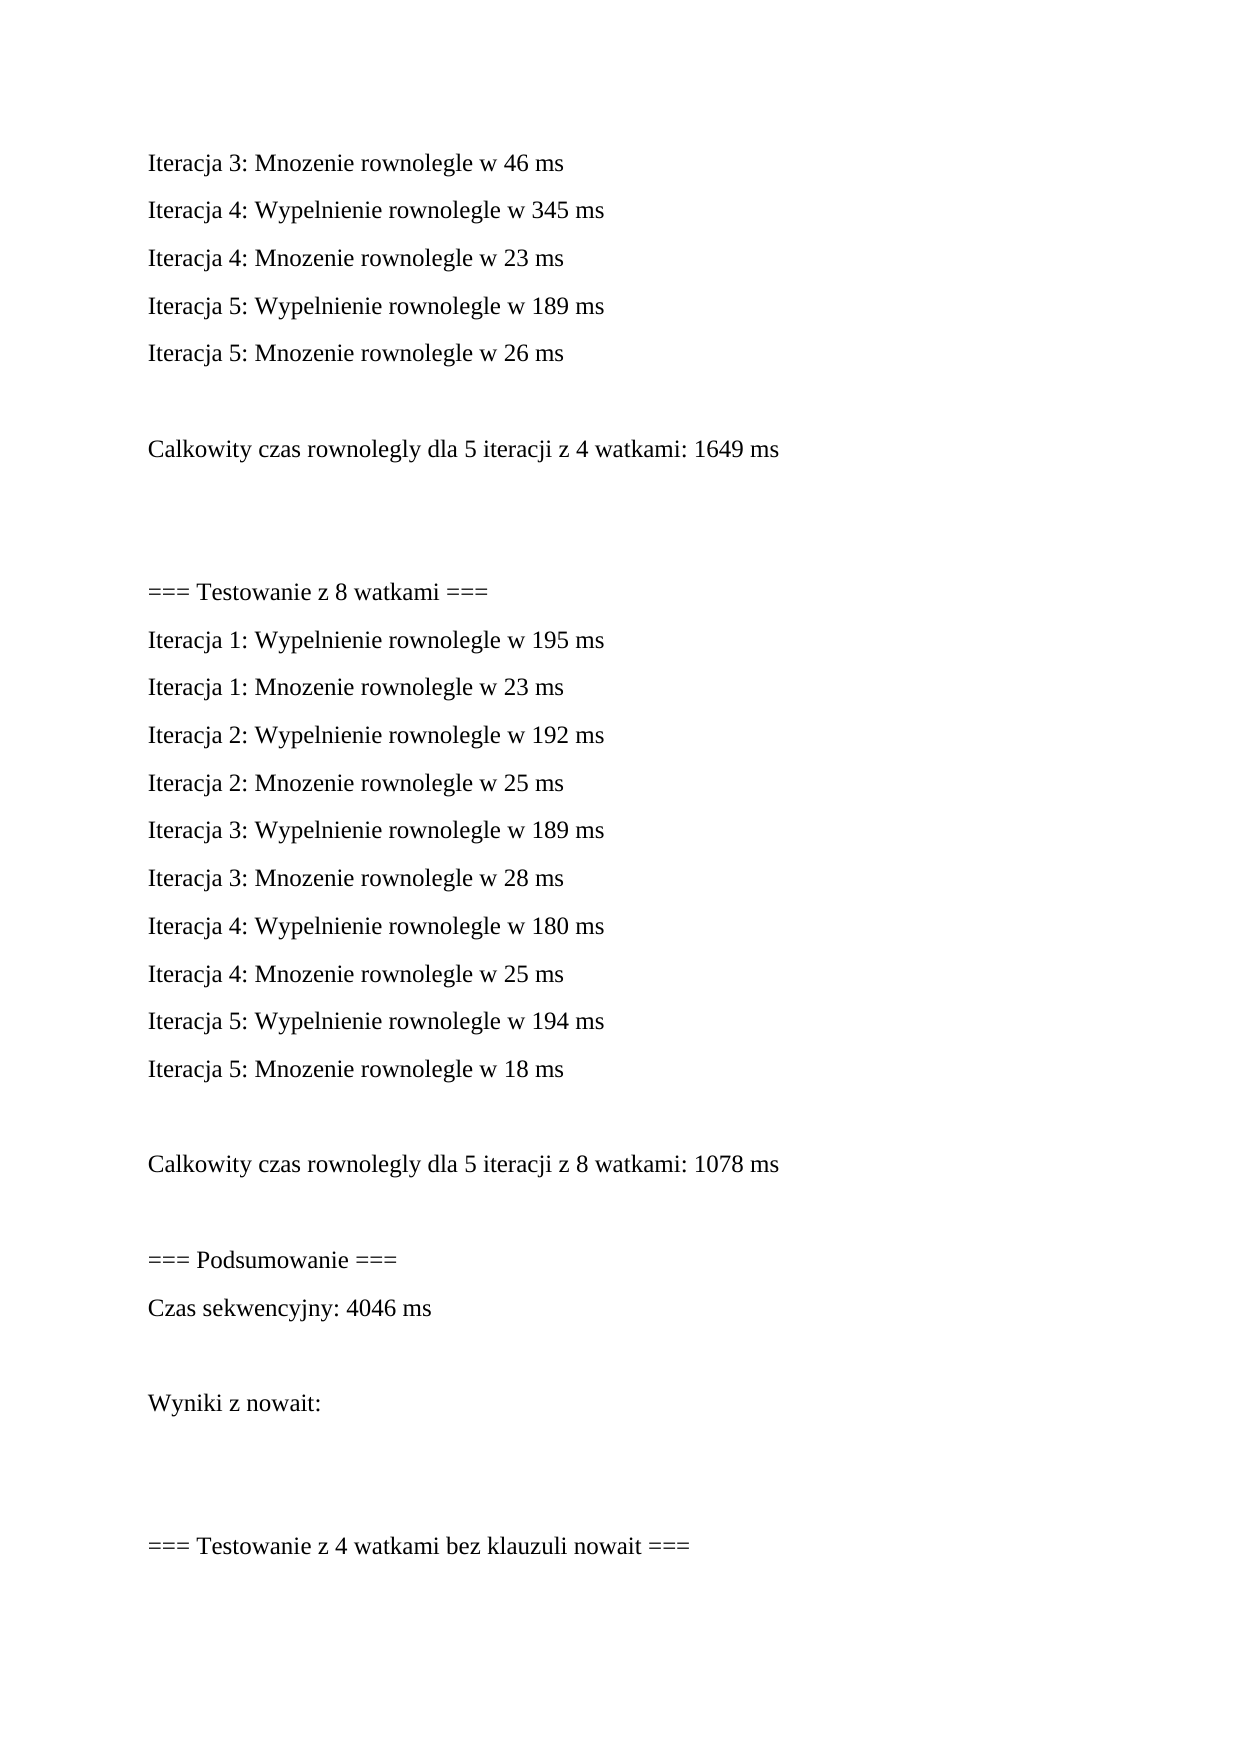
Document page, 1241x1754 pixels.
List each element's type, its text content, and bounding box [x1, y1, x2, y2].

text Calkowity czas rownolegly dla 5 iteracji z 8 watkami: 1078 ms [148, 1149, 1093, 1178]
text Iteracja 2: Mnozenie rownolegle w 25 ms [148, 768, 1093, 797]
text === Testowanie z 8 watkami === [148, 577, 1093, 606]
text Iteracja 5: Wypelnienie rownolegle w 189 ms [148, 291, 1093, 319]
text === Podsumowanie === [148, 1245, 1093, 1274]
text === Testowanie z 4 watkami bez klauzuli nowait === [148, 1531, 1093, 1560]
text Iteracja 1: Wypelnienie rownolegle w 195 ms [148, 625, 1093, 653]
text Iteracja 3: Wypelnienie rownolegle w 189 ms [148, 816, 1093, 844]
text Iteracja 4: Mnozenie rownolegle w 23 ms [148, 243, 1093, 272]
text Iteracja 4: Wypelnienie rownolegle w 180 ms [148, 911, 1093, 940]
text Iteracja 5: Mnozenie rownolegle w 18 ms [148, 1054, 1093, 1083]
text Wyniki z nowait: [148, 1388, 1093, 1417]
text Iteracja 5: Mnozenie rownolegle w 26 ms [148, 338, 1093, 367]
text Iteracja 4: Wypelnienie rownolegle w 345 ms [148, 195, 1093, 224]
text Iteracja 3: Mnozenie rownolegle w 28 ms [148, 863, 1093, 892]
text Calkowity czas rownolegly dla 5 iteracji z 4 watkami: 1649 ms [148, 434, 1093, 463]
text Czas sekwencyjny: 4046 ms [148, 1293, 1093, 1321]
text Iteracja 1: Mnozenie rownolegle w 23 ms [148, 672, 1093, 701]
text Iteracja 2: Wypelnienie rownolegle w 192 ms [148, 720, 1093, 749]
text Iteracja 5: Wypelnienie rownolegle w 194 ms [148, 1006, 1093, 1035]
text Iteracja 3: Mnozenie rownolegle w 46 ms [148, 148, 1093, 176]
text Iteracja 4: Mnozenie rownolegle w 25 ms [148, 959, 1093, 987]
